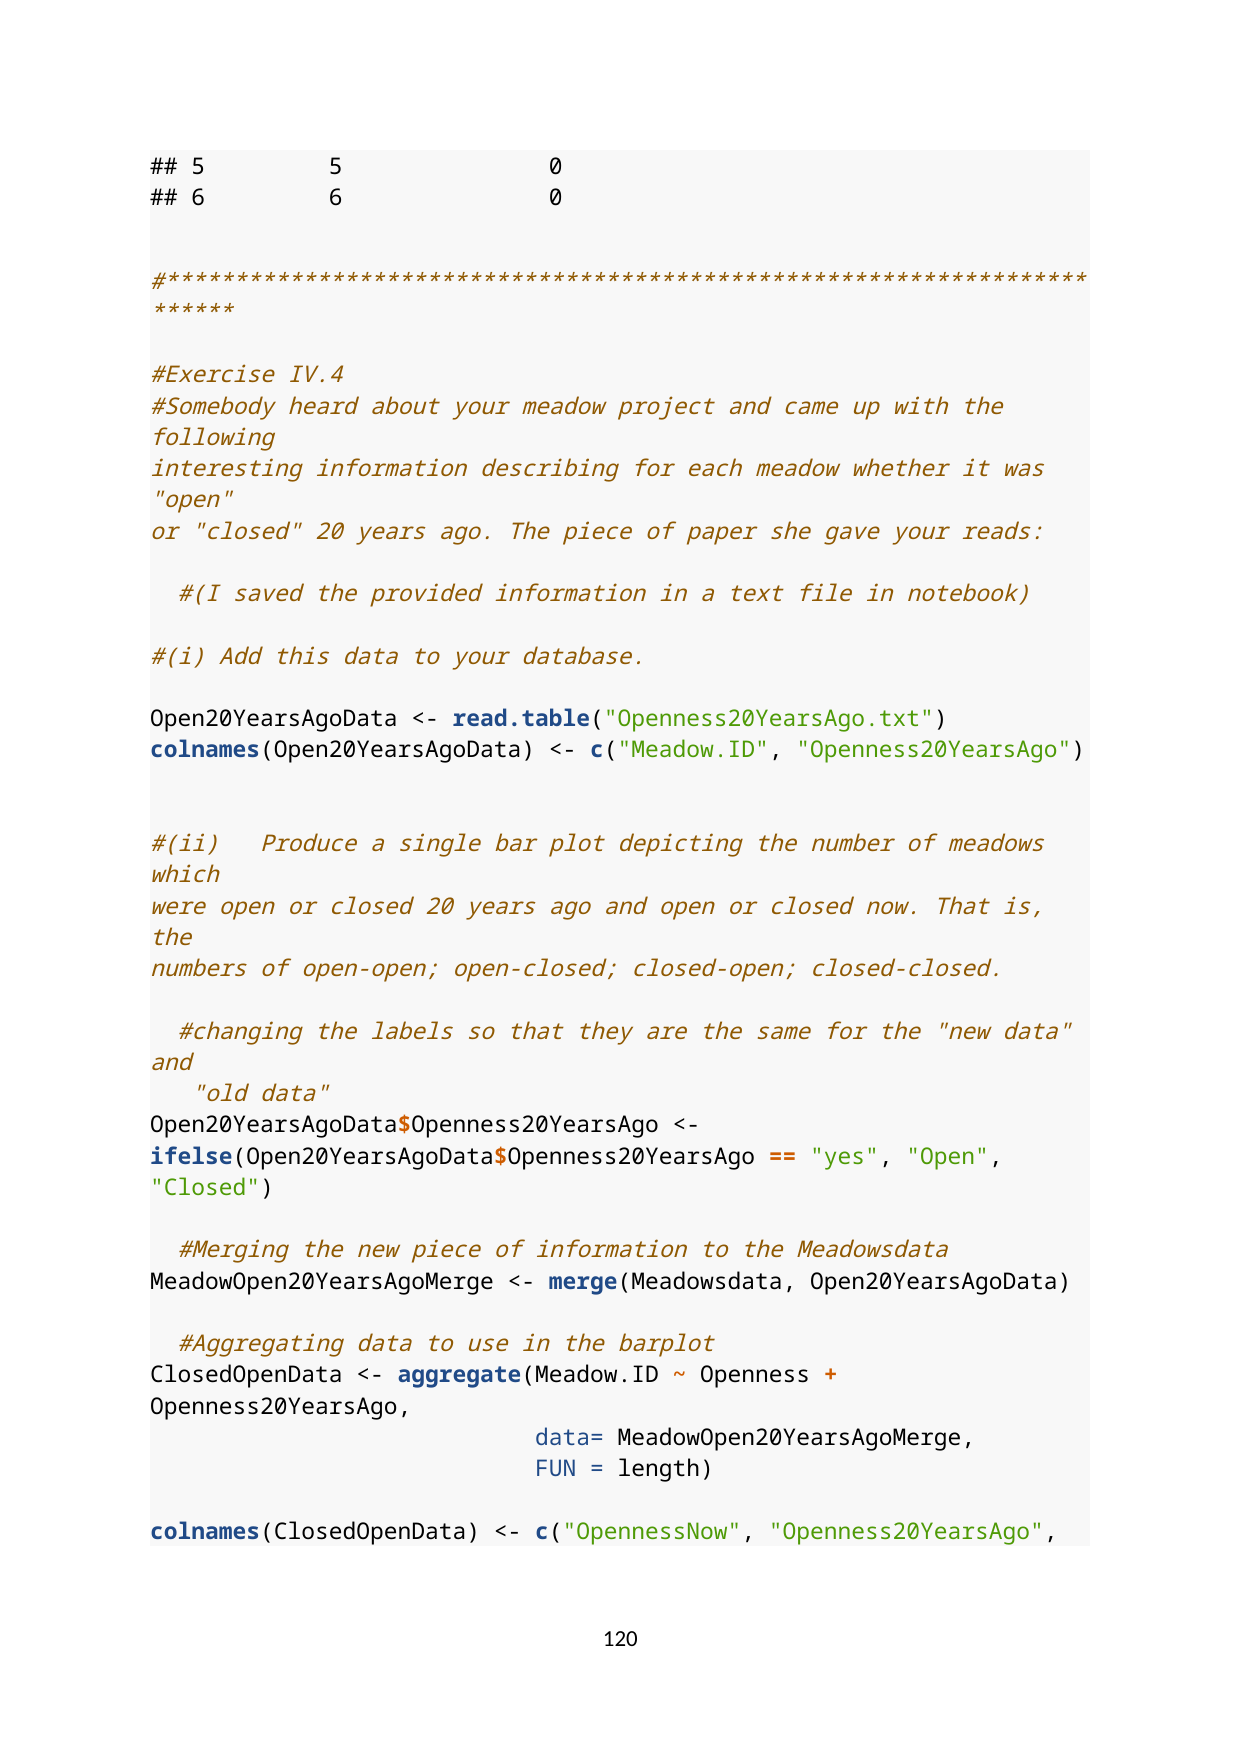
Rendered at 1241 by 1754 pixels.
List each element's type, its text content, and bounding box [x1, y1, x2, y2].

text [150, 150, 1090, 244]
